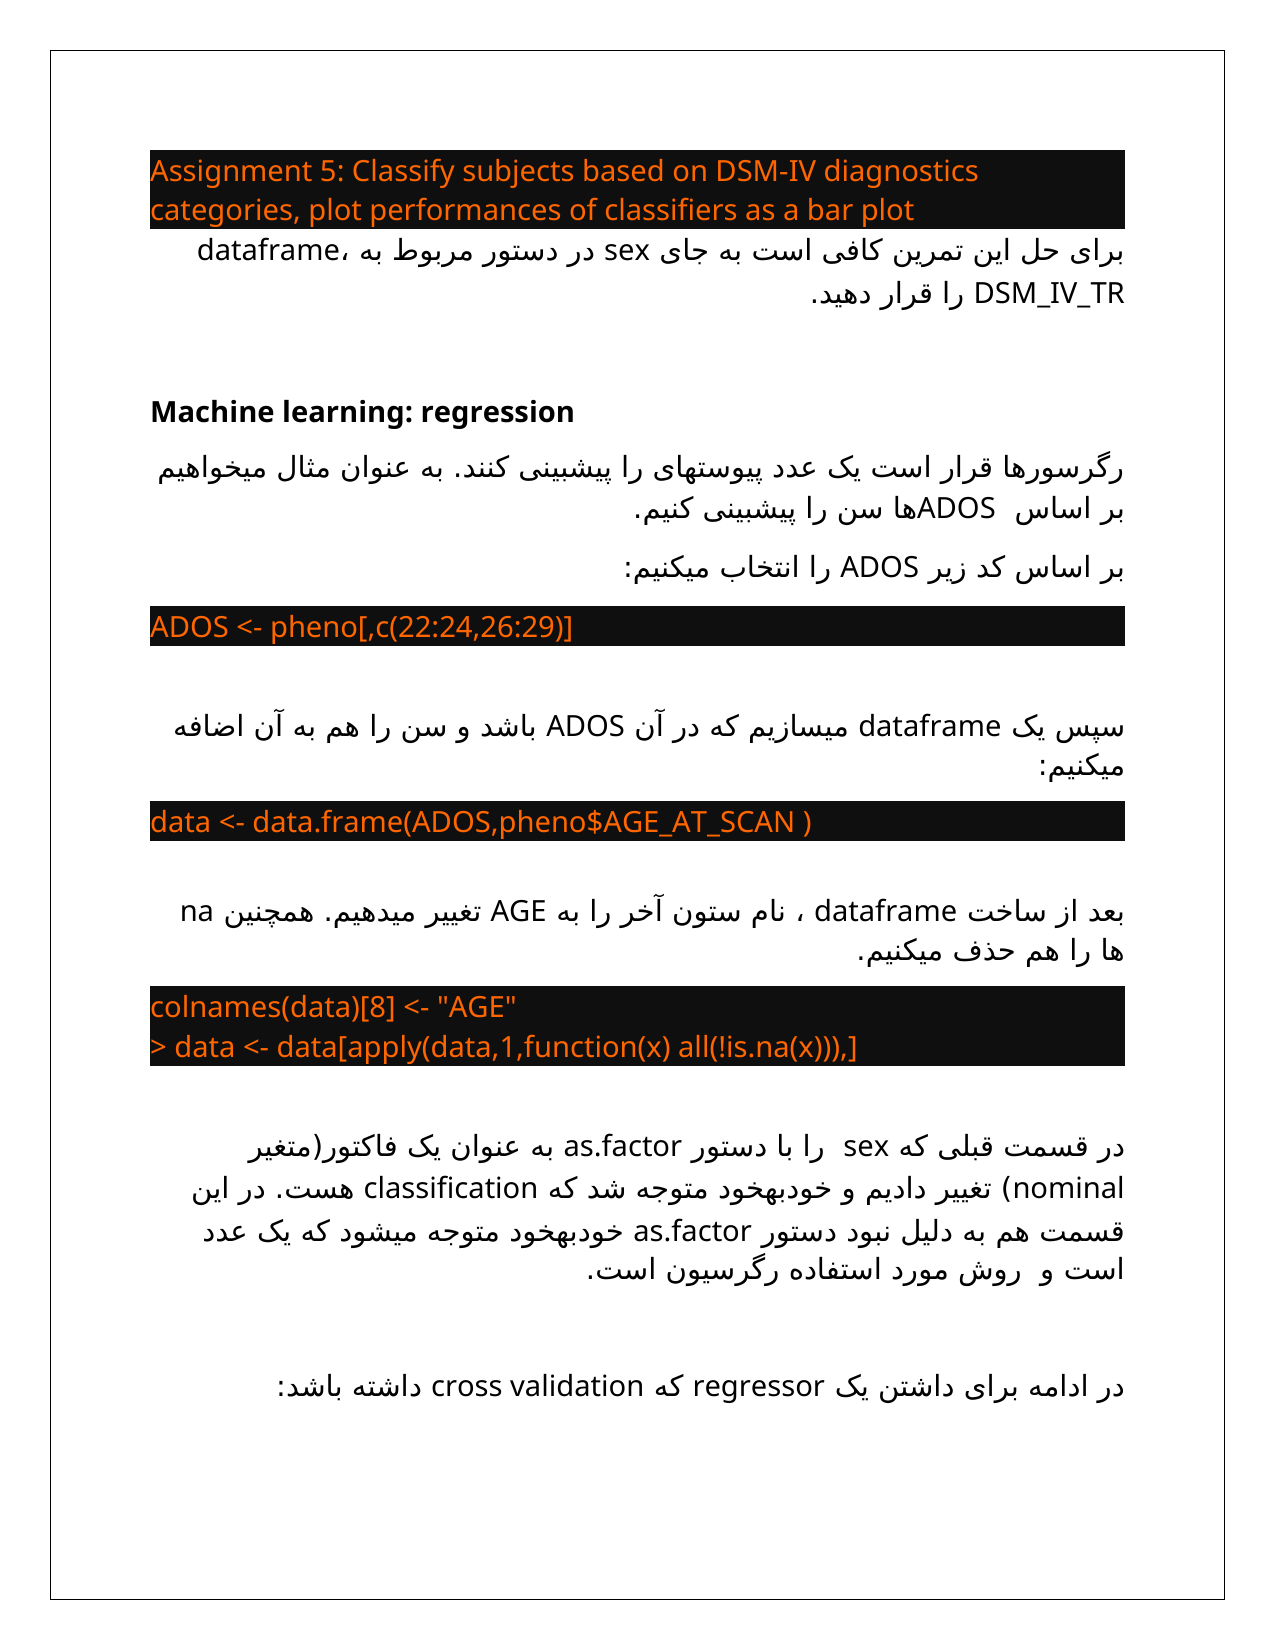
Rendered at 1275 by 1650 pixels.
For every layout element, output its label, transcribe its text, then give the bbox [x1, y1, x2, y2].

text Assignment 5: Classify subjects based on DSM-IV diagnostics categories, plot performances of classifiers as a bar plot [150, 150, 1125, 229]
text ADOS <- pheno[,c(22:24,26:29)] [150, 606, 1125, 646]
text Machine learning: regression [150, 391, 1125, 431]
text در قسمت قبلی که sex را با دستور as.factor به عنوان یک فاکتور(متغیر nominal) تغییر دادیم و خودبه‏خود متوجه شد که classification هست. در این قسمت هم به دلیل نبود دستور as.factor خودبه‏خود متوجه می‏شود که یک عدد است و روش مورد استفاده رگرسیون است. [150, 1125, 1125, 1287]
text > data <- data[apply(data,1,function(x) all(!is.na(x))),] [150, 1026, 1125, 1066]
text در ادامه برای داشتن یک regressor که cross validation داشته باشد: [150, 1365, 1125, 1405]
text colnames(data)[8] <- "AGE" [150, 986, 1125, 1026]
text رگرسورها قرار است یک عدد پیوسته‏ای را پیش‏بینی کنند. به عنوان مثال می‏خواهیم بر اساس ADOSها سن را پیش‏بینی کنیم. [150, 451, 1125, 527]
text data <- data.frame(ADOS,pheno$AGE_AT_SCAN ) [150, 801, 1125, 841]
text سپس یک dataframe می‏سازیم که در آن ADOS باشد و سن را هم به آن اضافه می‏کنیم: [150, 705, 1125, 782]
text بر اساس کد زیر ADOS را انتخاب می‏کنیم: [150, 547, 1125, 586]
text بعد از ساخت dataframe ، نام ستون آخر را به AGE تغییر می‏دهیم. همچنین na ها را هم حذف می‏کنیم. [150, 890, 1125, 967]
text برای حل این تمرین کافی است به جای sex در دستور مربوط به dataframe، DSM_IV_TR را قرار دهید. [150, 229, 1125, 312]
